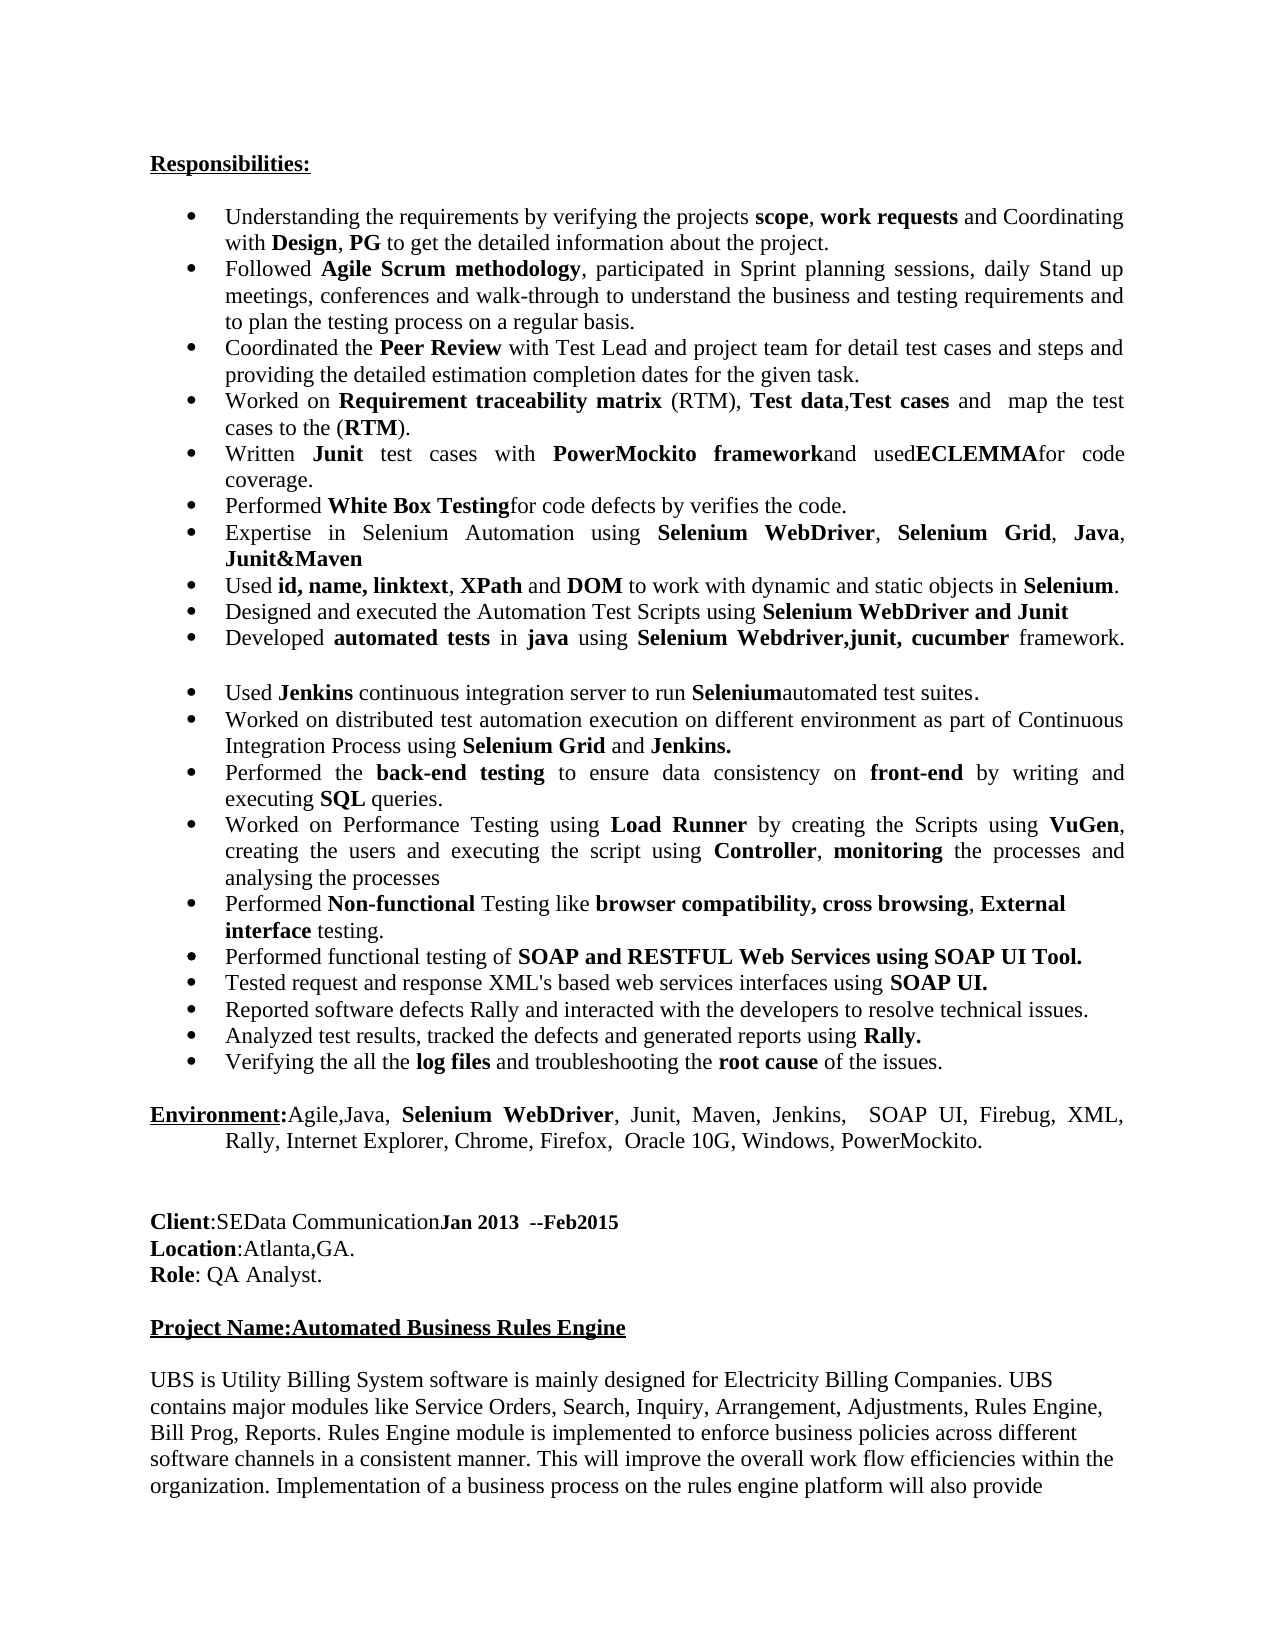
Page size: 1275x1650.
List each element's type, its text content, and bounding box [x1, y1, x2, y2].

list Coordinated the Peer Review with Test Lead and project team for detail test cases and steps and providing the detailed estimation completion dates for the given task. [187, 334, 1125, 387]
text Role: QA Analyst. [150, 1261, 1125, 1287]
list Worked on distributed test automation execution on different environment as part of Continuous Integration Process using Selenium Grid and Jenkins. [187, 706, 1125, 758]
list Performed the back-end testing to ensure data consistency on front-end by writing and executing SQL queries. [187, 758, 1125, 811]
text Client:SEData CommunicationJan 2013 --Feb2015 [150, 1208, 1106, 1234]
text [150, 1366, 1125, 1498]
text Project Name:Automated Business Rules Engine [150, 1314, 1125, 1340]
list Verifying the all the log files and troubleshooting the root cause of the issues. [187, 1048, 1125, 1075]
list Performed functional testing of SOAP and RESTFUL Web Services using SOAP UI Tool. [187, 943, 1125, 969]
list Tested request and response XML's based web services interfaces using SOAP UI. [187, 969, 1125, 996]
list Analyzed test results, tracked the defects and generated reports using Rally. [187, 1022, 1125, 1048]
list Worked on Requirement traceability matrix (RTM), Test data,Test cases and map the test cases to the (RTM). [187, 387, 1125, 440]
list Developed automated tests in java using Selenium Webdriver,junit, cucumber framework. [187, 624, 1125, 677]
list Environment:Agile,Java, Selenium WebDriver, Junit, Maven, Jenkins, SOAP UI, Firebug, XML, Rally, Internet Explorer, Chrome, Firefox, Oracle 10G, Windows, PowerMockito. [150, 1101, 1125, 1154]
text Responsibilities: [150, 150, 1125, 176]
text Location:Atlanta,GA. [150, 1234, 1125, 1261]
list Used Jenkins continuous integration server to run Seleniumautomated test suites. [187, 677, 1125, 706]
list Performed Non-functional Testing like browser compatibility, cross browsing, External interface testing. [187, 890, 1125, 943]
list Worked on Performance Testing using Load Runner by creating the Scripts using VuGen, creating the users and executing the script using Controller, monitoring the processes and analysing the processes [187, 811, 1125, 890]
list Followed Agile Scrum methodology, participated in Sprint planning sessions, daily Stand up meetings, conferences and walk-through to understand the business and testing requirements and to plan the testing process on a regular basis. [187, 255, 1125, 334]
list Used id, name, linktext, XPath and DOM to work with dynamic and static objects in Selenium. [187, 572, 1125, 598]
list Expertise in Selenium Automation using Selenium WebDriver, Selenium Grid, Java, Junit&Maven [187, 519, 1125, 572]
list Understanding the requirements by verifying the projects scope, work requests and Coordinating with Design, PG to get the detailed information about the project. [187, 203, 1125, 255]
list Performed White Box Testingfor code defects by verifies the code. [187, 493, 1125, 519]
list Designed and executed the Automation Test Scripts using Selenium WebDriver and Junit [187, 598, 1125, 624]
list Written Junit test cases with PowerMockito frameworkand usedECLEMMAfor code coverage. [187, 440, 1125, 493]
list Reported software defects Rally and interacted with the developers to resolve technical issues. [187, 996, 1125, 1022]
